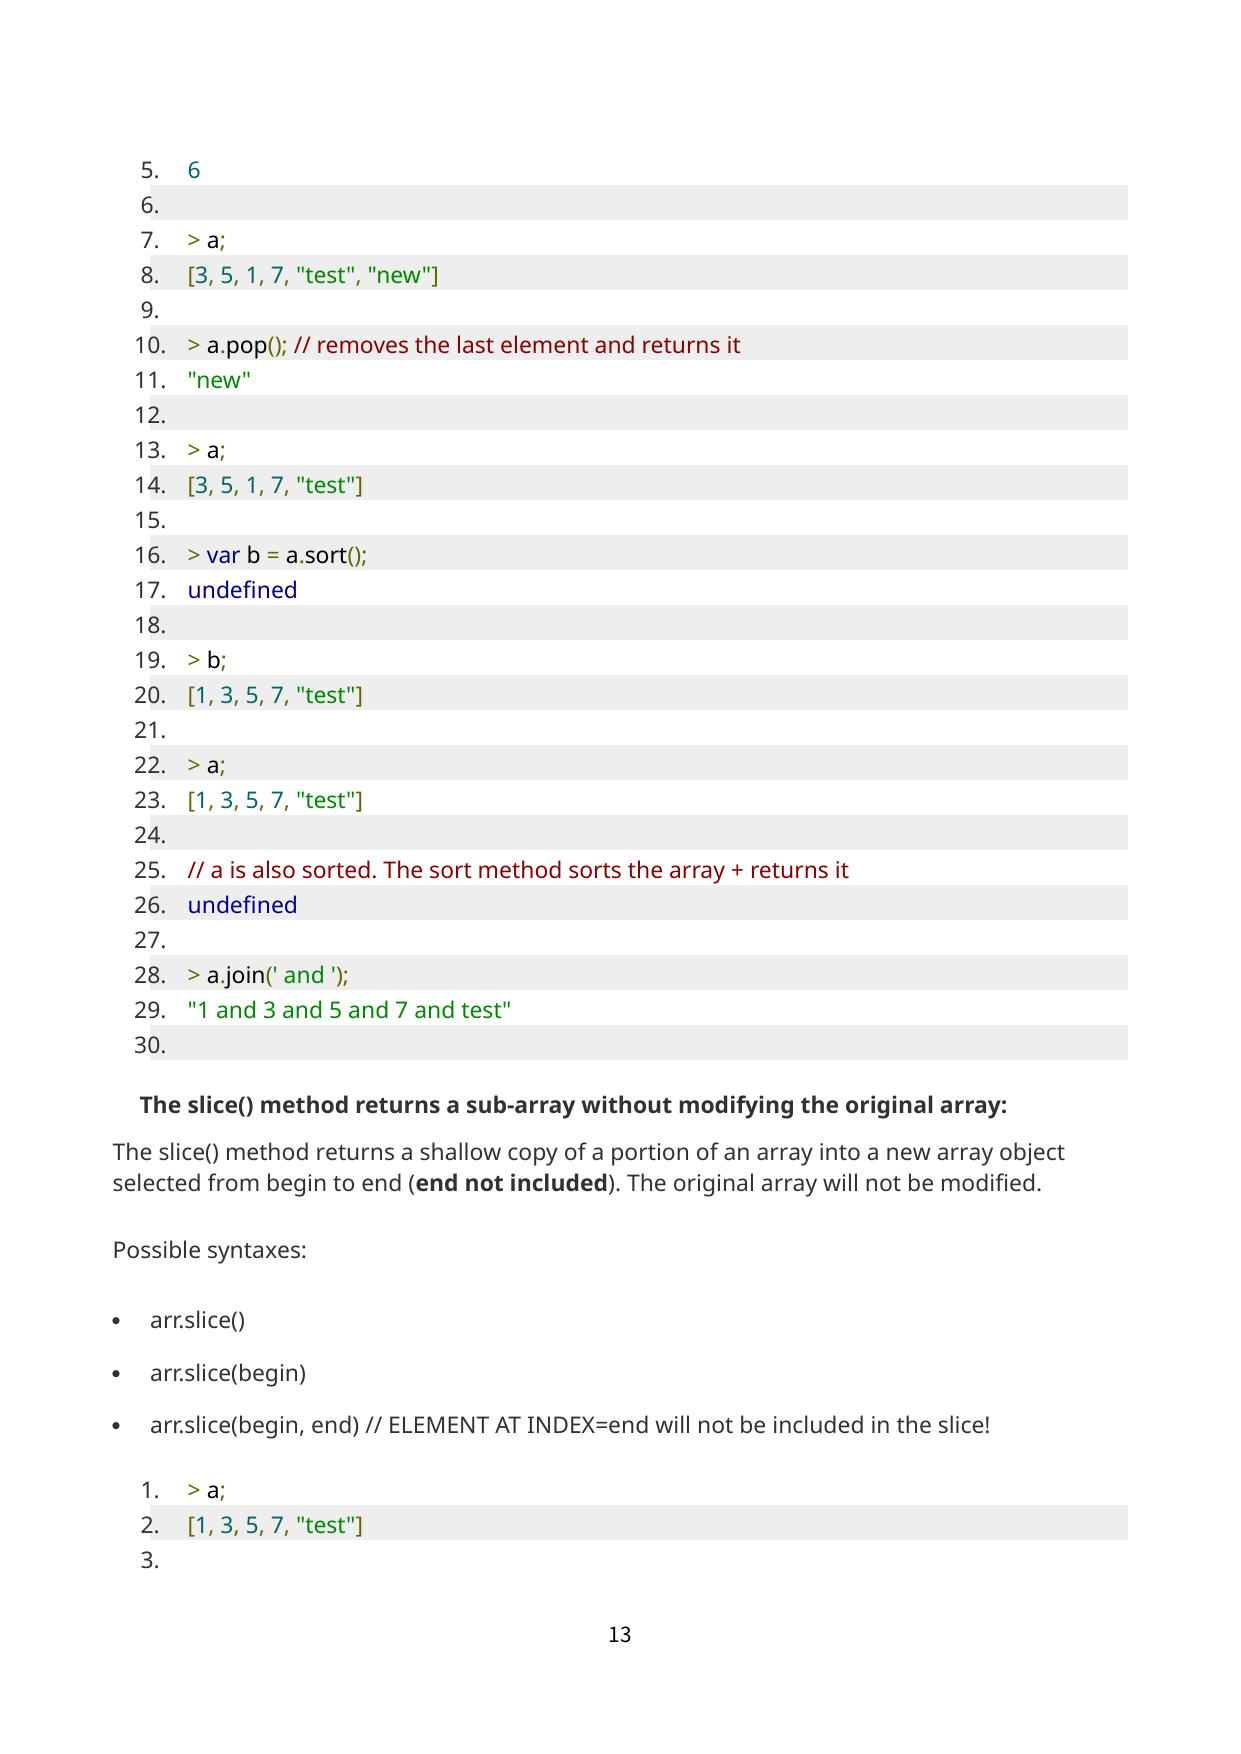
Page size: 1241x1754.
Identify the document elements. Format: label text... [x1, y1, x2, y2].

list > a; [150, 745, 1128, 780]
list > a; [150, 1470, 1128, 1505]
list 6 [150, 150, 1128, 185]
list > var b = a.sort(); [150, 535, 1128, 570]
list undefined [150, 885, 1128, 920]
list arr.slice(begin) [112, 1353, 1128, 1388]
list arr.slice() [112, 1300, 1128, 1335]
list arr.slice(begin, end) // ELEMENT AT INDEX=end will not be included in the slice! [112, 1406, 1128, 1441]
list > a; [150, 220, 1128, 255]
list [1, 3, 5, 7, "test"] [150, 1505, 1128, 1540]
list > a.join(' and '); [150, 955, 1128, 990]
list [1, 3, 5, 7, "test"] [150, 675, 1128, 710]
text The slice() method returns a shallow copy of a portion of an array into a new array object selected from begin to end (end not included). The original array will not be modified. [112, 1136, 1128, 1198]
list [3, 5, 1, 7, "test"] [150, 465, 1128, 500]
list undefined [150, 570, 1128, 605]
text Possible syntaxes: [112, 1233, 1128, 1265]
list > b; [150, 640, 1128, 675]
list "1 and 3 and 5 and 7 and test" [150, 990, 1128, 1025]
list // a is also sorted. The sort method sorts the array + returns it [150, 850, 1128, 885]
list > a.pop(); // removes the last element and returns it [150, 325, 1128, 360]
subtitle The slice() method returns a sub-array without modifying the original array: [139, 1085, 1128, 1120]
list [3, 5, 1, 7, "test", "new"] [150, 255, 1128, 290]
list "new" [150, 360, 1128, 395]
list > a; [150, 430, 1128, 465]
list [1, 3, 5, 7, "test"] [150, 780, 1128, 815]
